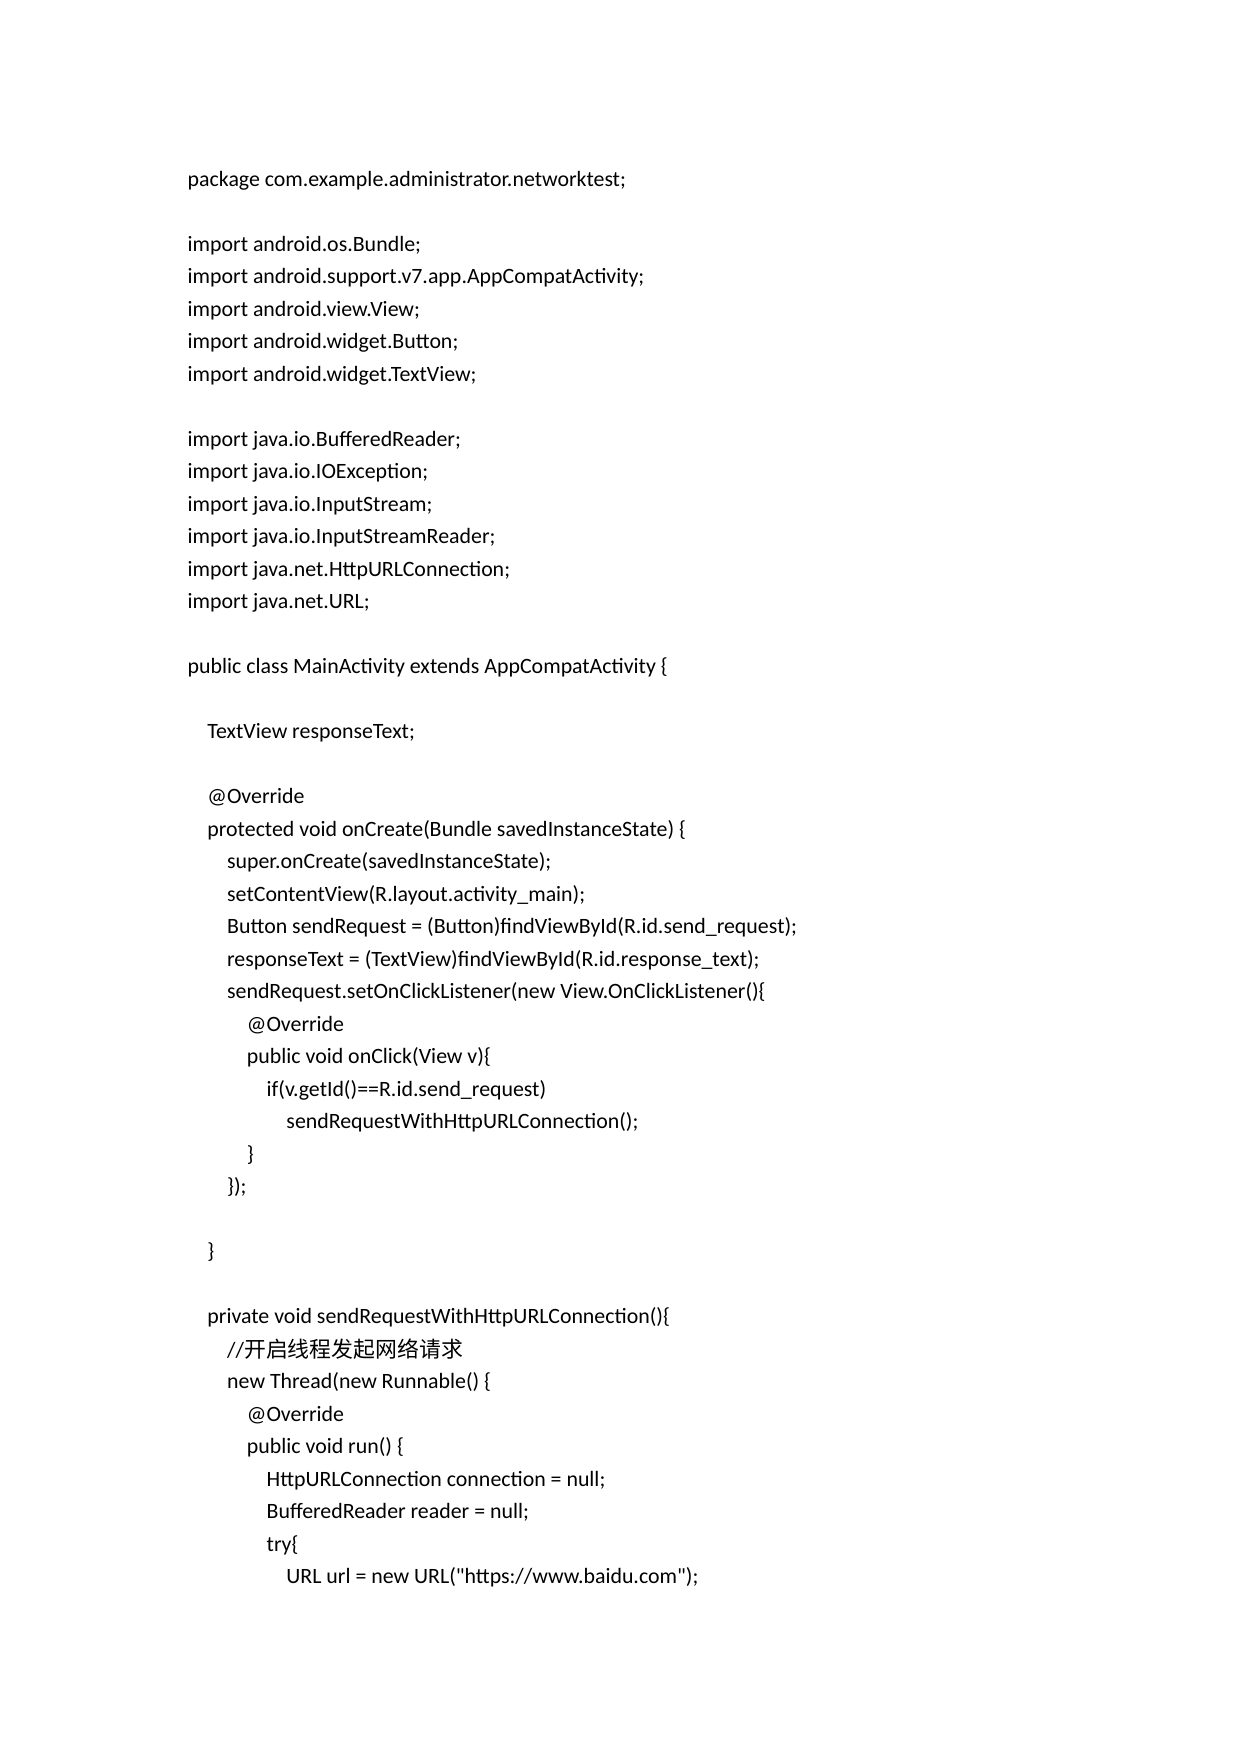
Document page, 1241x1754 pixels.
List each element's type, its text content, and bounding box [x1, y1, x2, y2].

text import java.net.HttpURLConnection; [187, 552, 1053, 584]
text package com.example.administrator.networktest; [187, 162, 1053, 194]
text import android.os.Bundle; [187, 227, 1053, 259]
text sendRequestWithHttpURLConnection(); [187, 1104, 1053, 1137]
text if(v.getId()==R.id.send_request) [187, 1072, 1053, 1104]
text super.onCreate(savedInstanceState); [187, 844, 1053, 877]
text BufferedReader reader = null; [187, 1494, 1053, 1527]
text @Override [187, 779, 1053, 812]
text } [187, 1234, 1053, 1267]
text }); [187, 1169, 1053, 1202]
text HttpURLConnection connection = null; [187, 1462, 1053, 1494]
text //开启线程发起网络请求 [187, 1332, 1053, 1364]
text @Override [187, 1397, 1053, 1429]
text setContentView(R.layout.activity_main); [187, 877, 1053, 909]
text import java.io.InputStreamReader; [187, 519, 1053, 552]
text import java.net.URL; [187, 584, 1053, 617]
text sendRequest.setOnClickListener(new View.OnClickListener(){ [187, 974, 1053, 1007]
text import android.widget.Button; [187, 324, 1053, 357]
text public void run() { [187, 1429, 1053, 1462]
text Button sendRequest = (Button)findViewById(R.id.send_request); [187, 909, 1053, 942]
text import java.io.IOException; [187, 454, 1053, 487]
text private void sendRequestWithHttpURLConnection(){ [187, 1299, 1053, 1332]
text public void onClick(View v){ [187, 1039, 1053, 1072]
text import android.support.v7.app.AppCompatActivity; [187, 259, 1053, 292]
text import java.io.BufferedReader; [187, 422, 1053, 454]
text try{ [187, 1527, 1053, 1559]
text TextView responseText; [187, 714, 1053, 747]
text public class MainActivity extends AppCompatActivity { [187, 649, 1053, 682]
text @Override [187, 1007, 1053, 1039]
text protected void onCreate(Bundle savedInstanceState) { [187, 812, 1053, 844]
text responseText = (TextView)findViewById(R.id.response_text); [187, 942, 1053, 974]
text URL url = new URL("https://www.baidu.com"); [187, 1559, 1053, 1592]
text import java.io.InputStream; [187, 487, 1053, 519]
text import android.view.View; [187, 292, 1053, 324]
text import android.widget.TextView; [187, 357, 1053, 389]
text } [187, 1137, 1053, 1169]
text new Thread(new Runnable() { [187, 1364, 1053, 1397]
